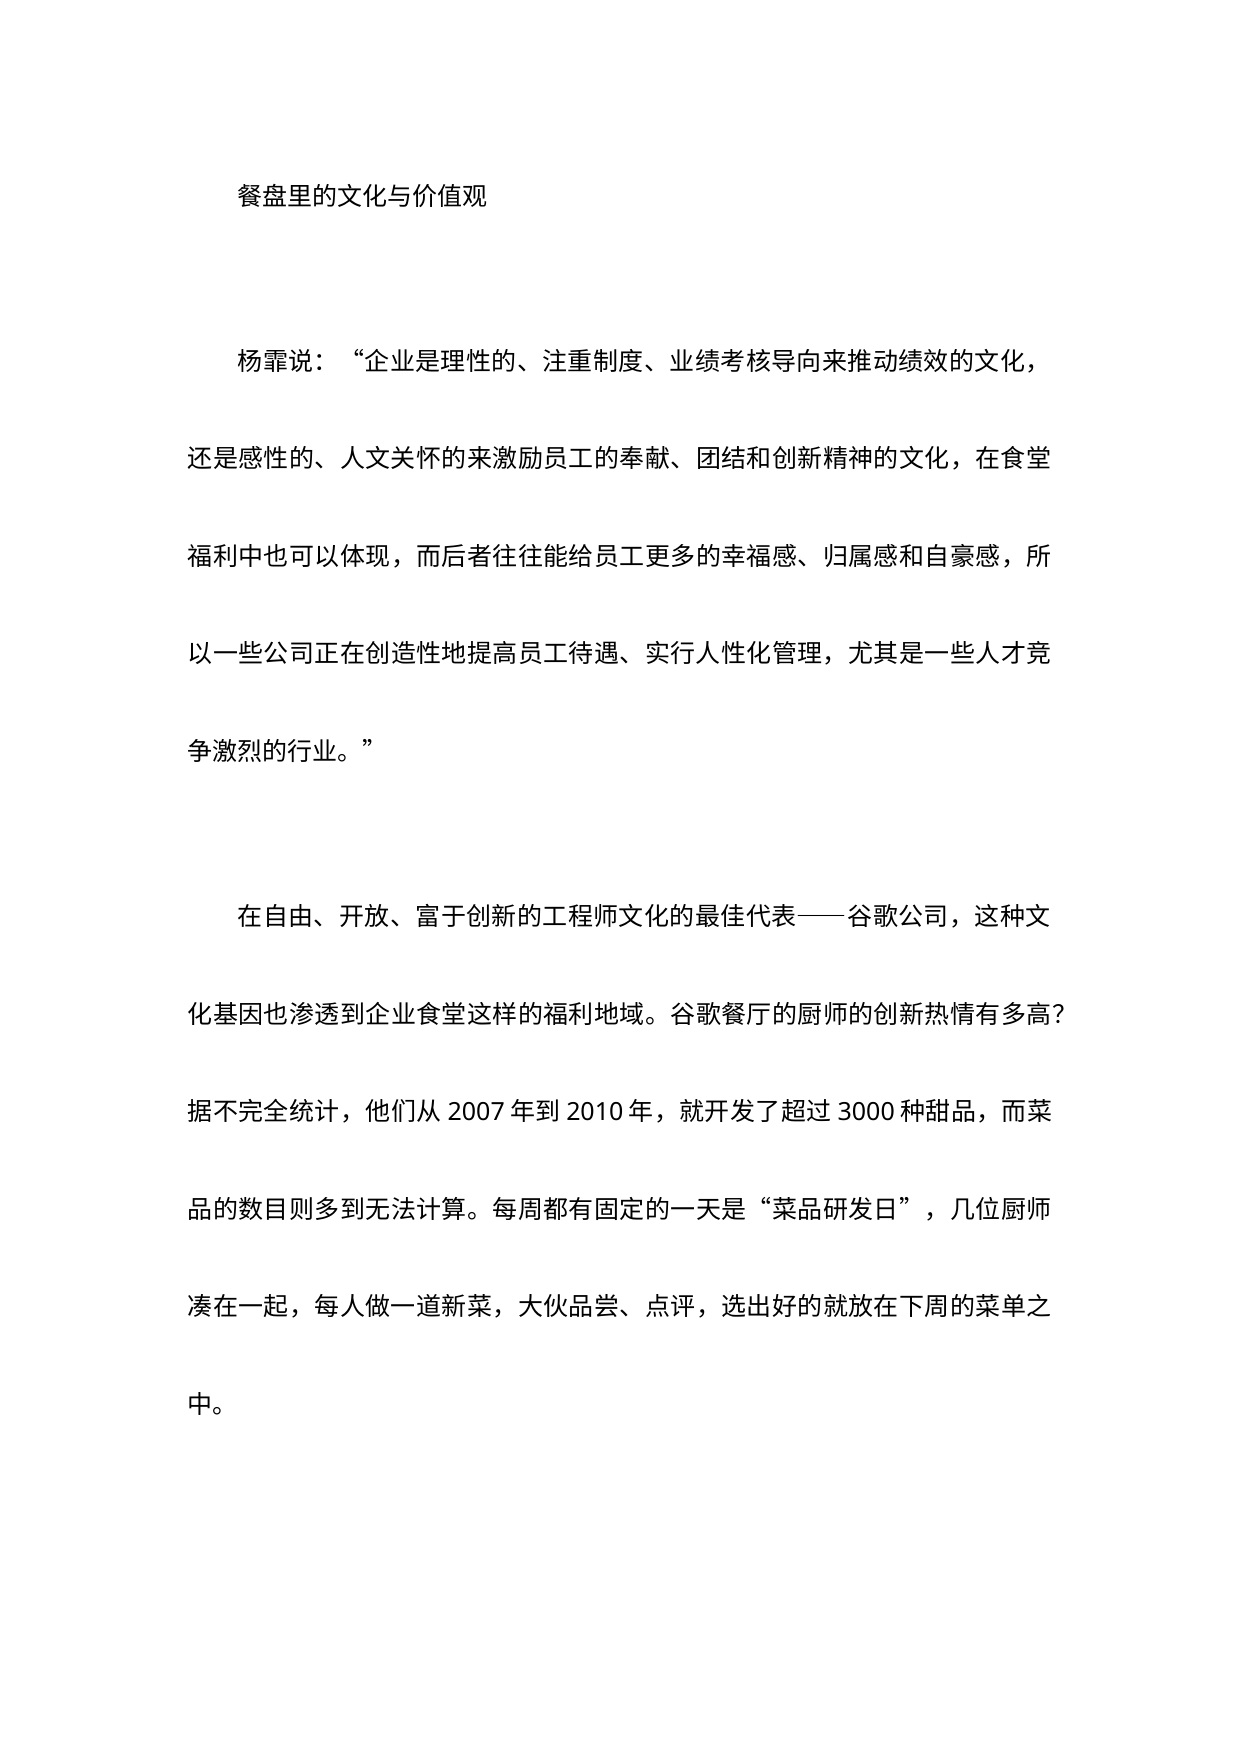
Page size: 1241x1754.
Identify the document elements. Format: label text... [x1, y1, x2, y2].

text 杨霏说：“企业是理性的、注重制度、业绩考核导向来推动绩效的文化，还是感性的、人文关怀的来激励员工的奉献、团结和创新精神的文化，在食堂福利中也可以体现，而后者往往能给员工更多的幸福感、归属感和自豪感，所以一些公司正在创造性地提高员工待遇、实行人性化管理，尤其是一些人才竞争激烈的行业。” [187, 327, 1053, 782]
text 在自由、开放、富于创新的工程师文化的最佳代表——谷歌公司，这种文化基因也渗透到企业食堂这样的福利地域。谷歌餐厅的厨师的创新热情有多高？据不完全统计，他们从2007年到2010年，就开发了超过3000种甜品，而菜品的数目则多到无法计算。每周都有固定的一天是“菜品研发日”，几位厨师凑在一起，每人做一道新菜，大伙品尝、点评，选出好的就放在下周的菜单之中。 [187, 882, 1053, 1435]
text 餐盘里的文化与价值观 [187, 162, 1053, 227]
